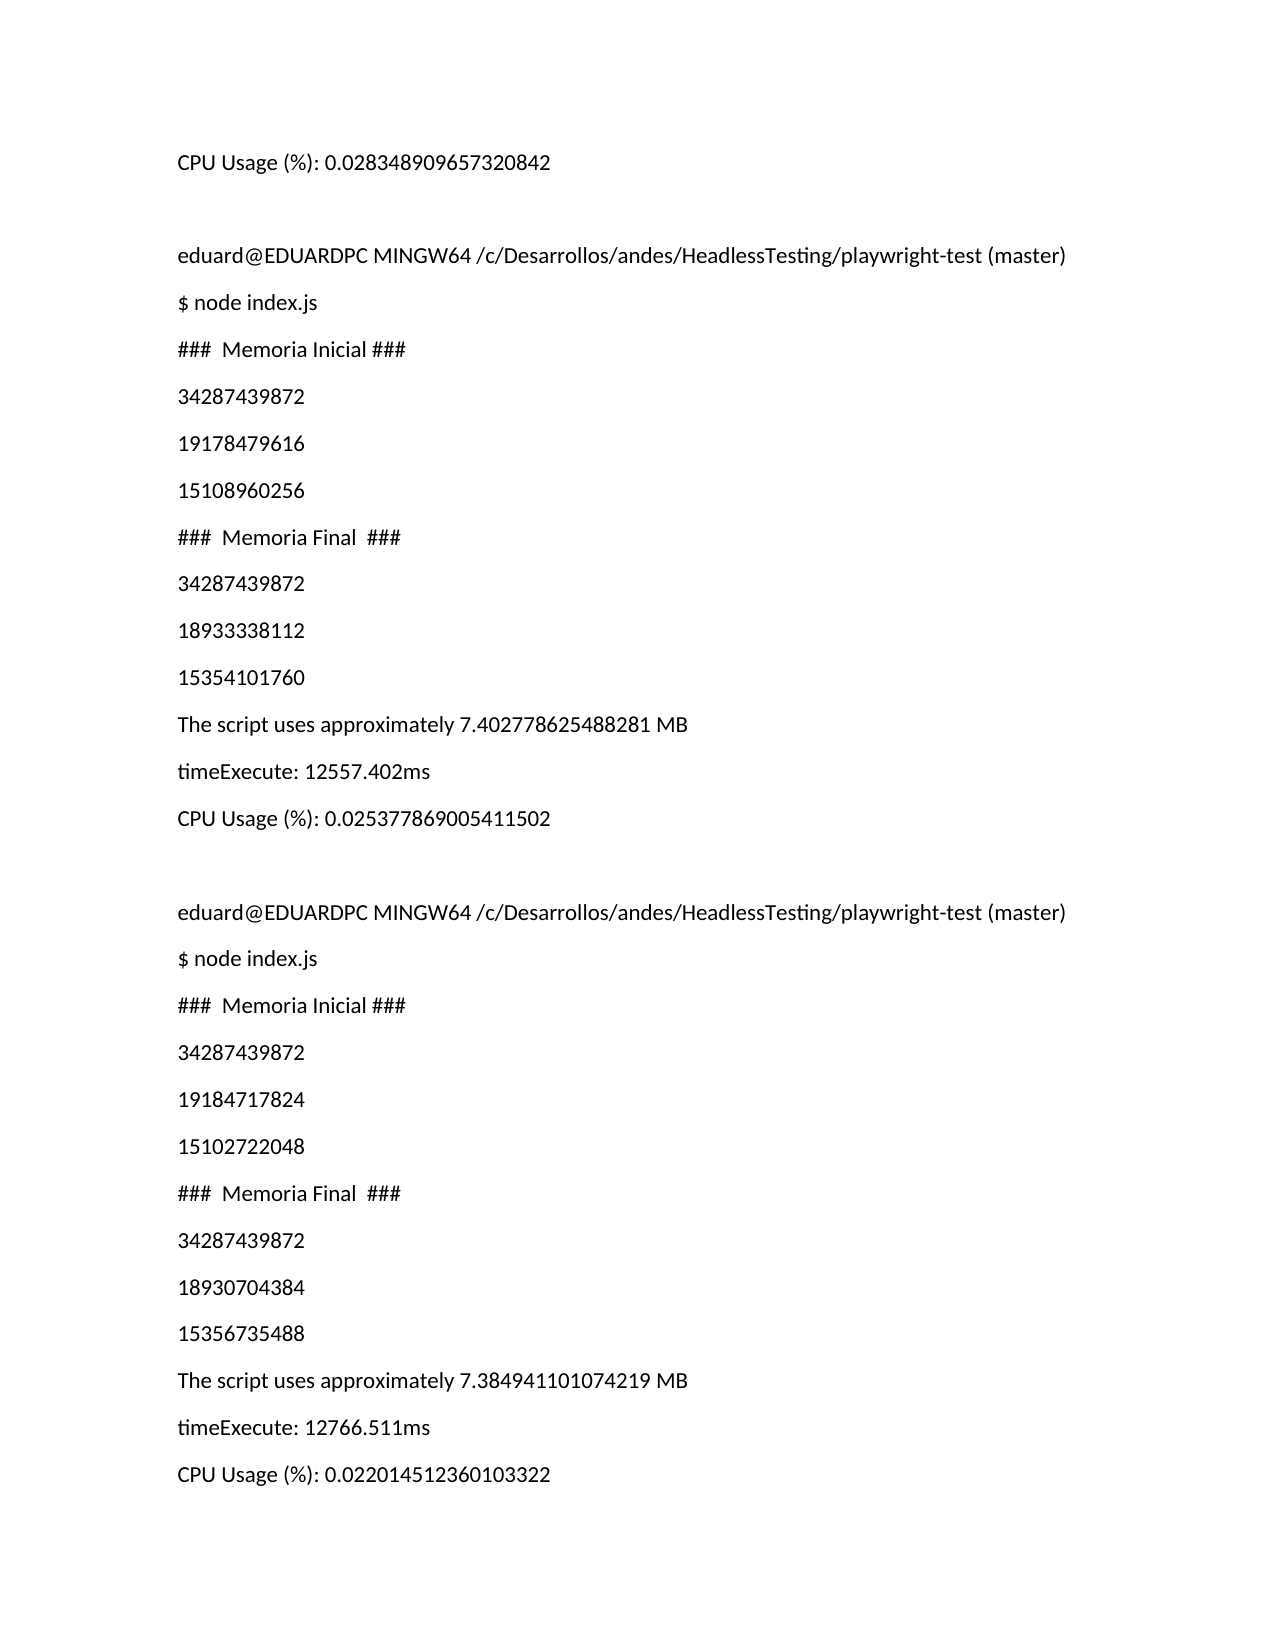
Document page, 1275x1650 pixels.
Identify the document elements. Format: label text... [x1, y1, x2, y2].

text eduard@EDUARDPC MINGW64 /c/Desarrollos/andes/HeadlessTesting/playwright-test (master) [177, 898, 1098, 926]
text 34287439872 [177, 1038, 1098, 1066]
text 15102722048 [177, 1132, 1098, 1160]
text ### Memoria Inicial ### [177, 991, 1098, 1019]
text 15354101760 [177, 663, 1098, 691]
text 15356735488 [177, 1319, 1098, 1347]
text ### Memoria Final ### [177, 1179, 1098, 1207]
text The script uses approximately 7.384941101074219 MB [177, 1366, 1098, 1394]
text 18933338112 [177, 616, 1098, 644]
text CPU Usage (%): 0.028348909657320842 [177, 148, 1098, 176]
text $ node index.js [177, 288, 1098, 316]
text 15108960256 [177, 476, 1098, 504]
text 34287439872 [177, 569, 1098, 597]
text 19178479616 [177, 429, 1098, 457]
text eduard@EDUARDPC MINGW64 /c/Desarrollos/andes/HeadlessTesting/playwright-test (master) [177, 241, 1098, 269]
text 34287439872 [177, 382, 1098, 410]
text CPU Usage (%): 0.025377869005411502 [177, 804, 1098, 832]
text timeExecute: 12766.511ms [177, 1413, 1098, 1441]
text 34287439872 [177, 1226, 1098, 1254]
text CPU Usage (%): 0.022014512360103322 [177, 1460, 1098, 1488]
text 18930704384 [177, 1273, 1098, 1301]
text timeExecute: 12557.402ms [177, 757, 1098, 785]
text ### Memoria Final ### [177, 523, 1098, 551]
text $ node index.js [177, 944, 1098, 972]
text ### Memoria Inicial ### [177, 335, 1098, 363]
text The script uses approximately 7.402778625488281 MB [177, 710, 1098, 738]
text 19184717824 [177, 1085, 1098, 1113]
